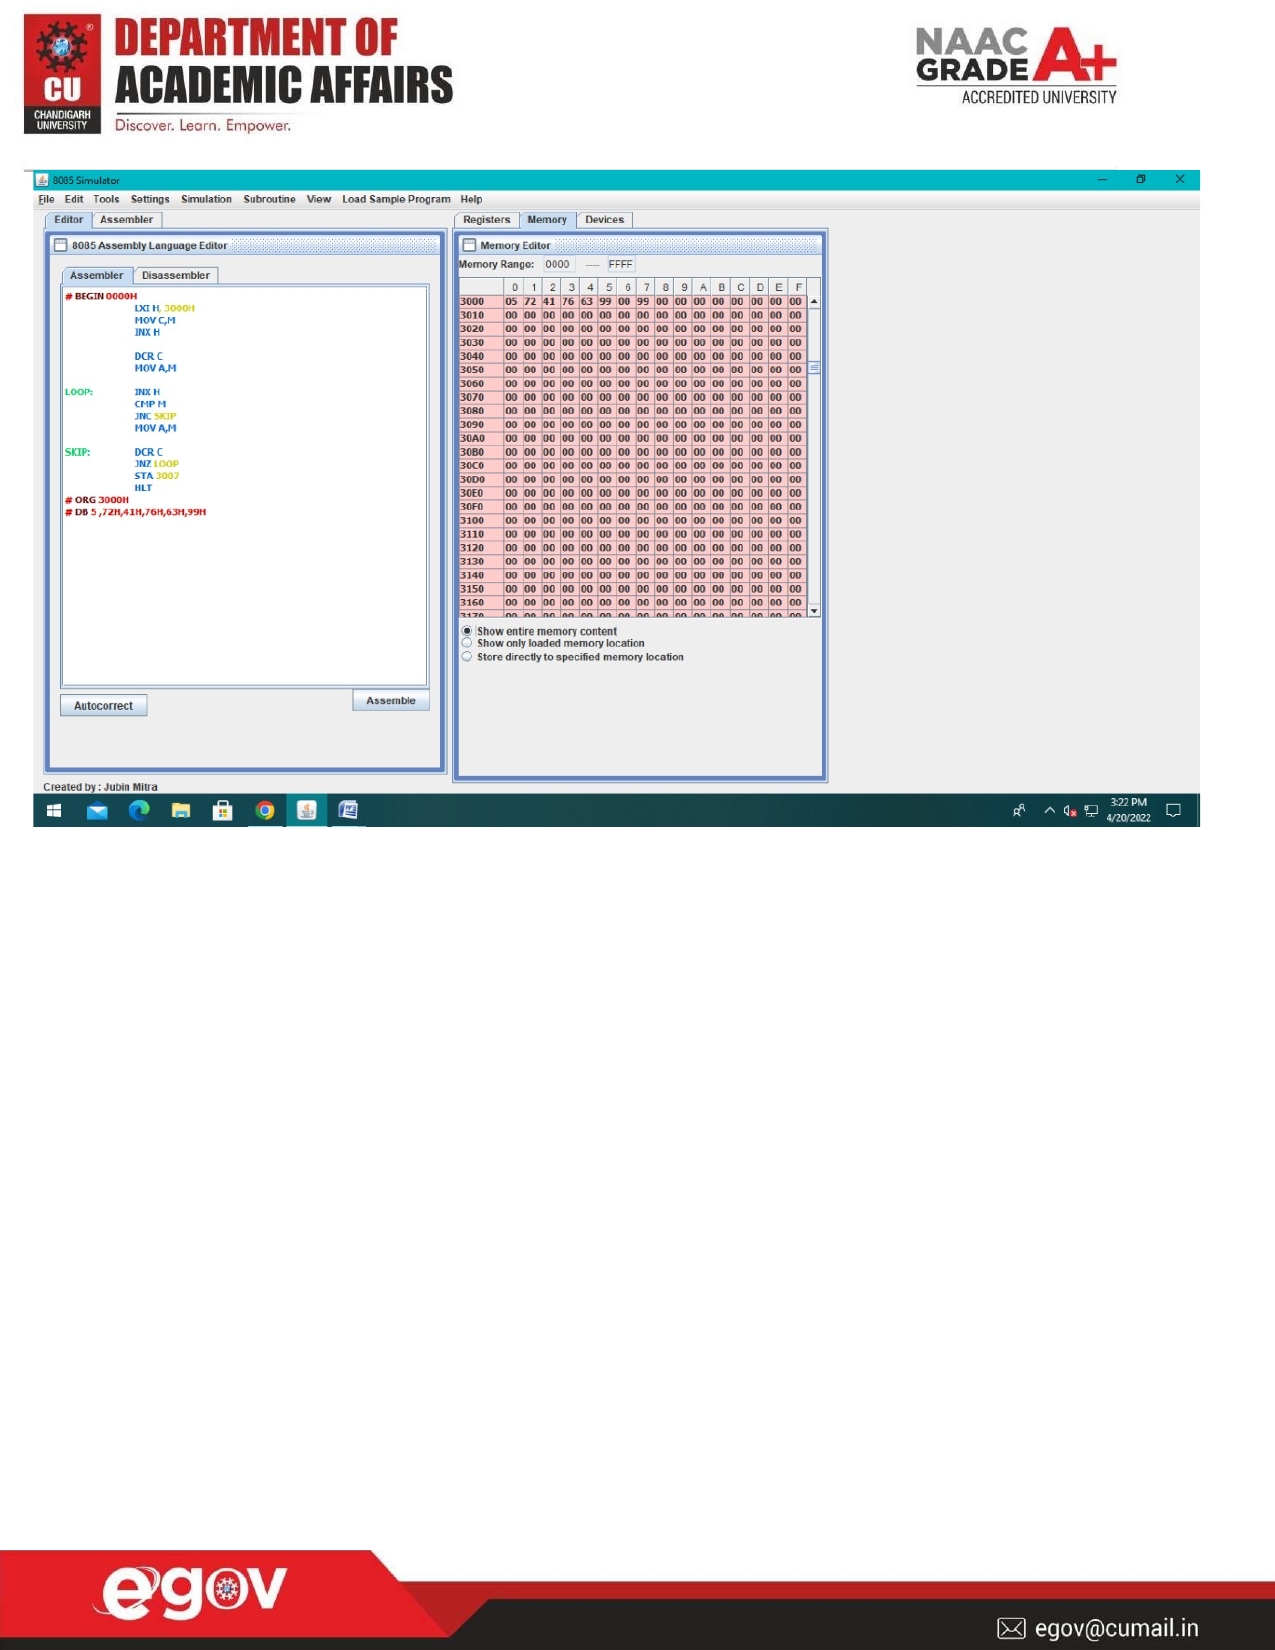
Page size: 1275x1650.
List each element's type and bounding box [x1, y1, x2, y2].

picture [15, 0, 1200, 827]
picture [0, 1550, 1275, 1650]
